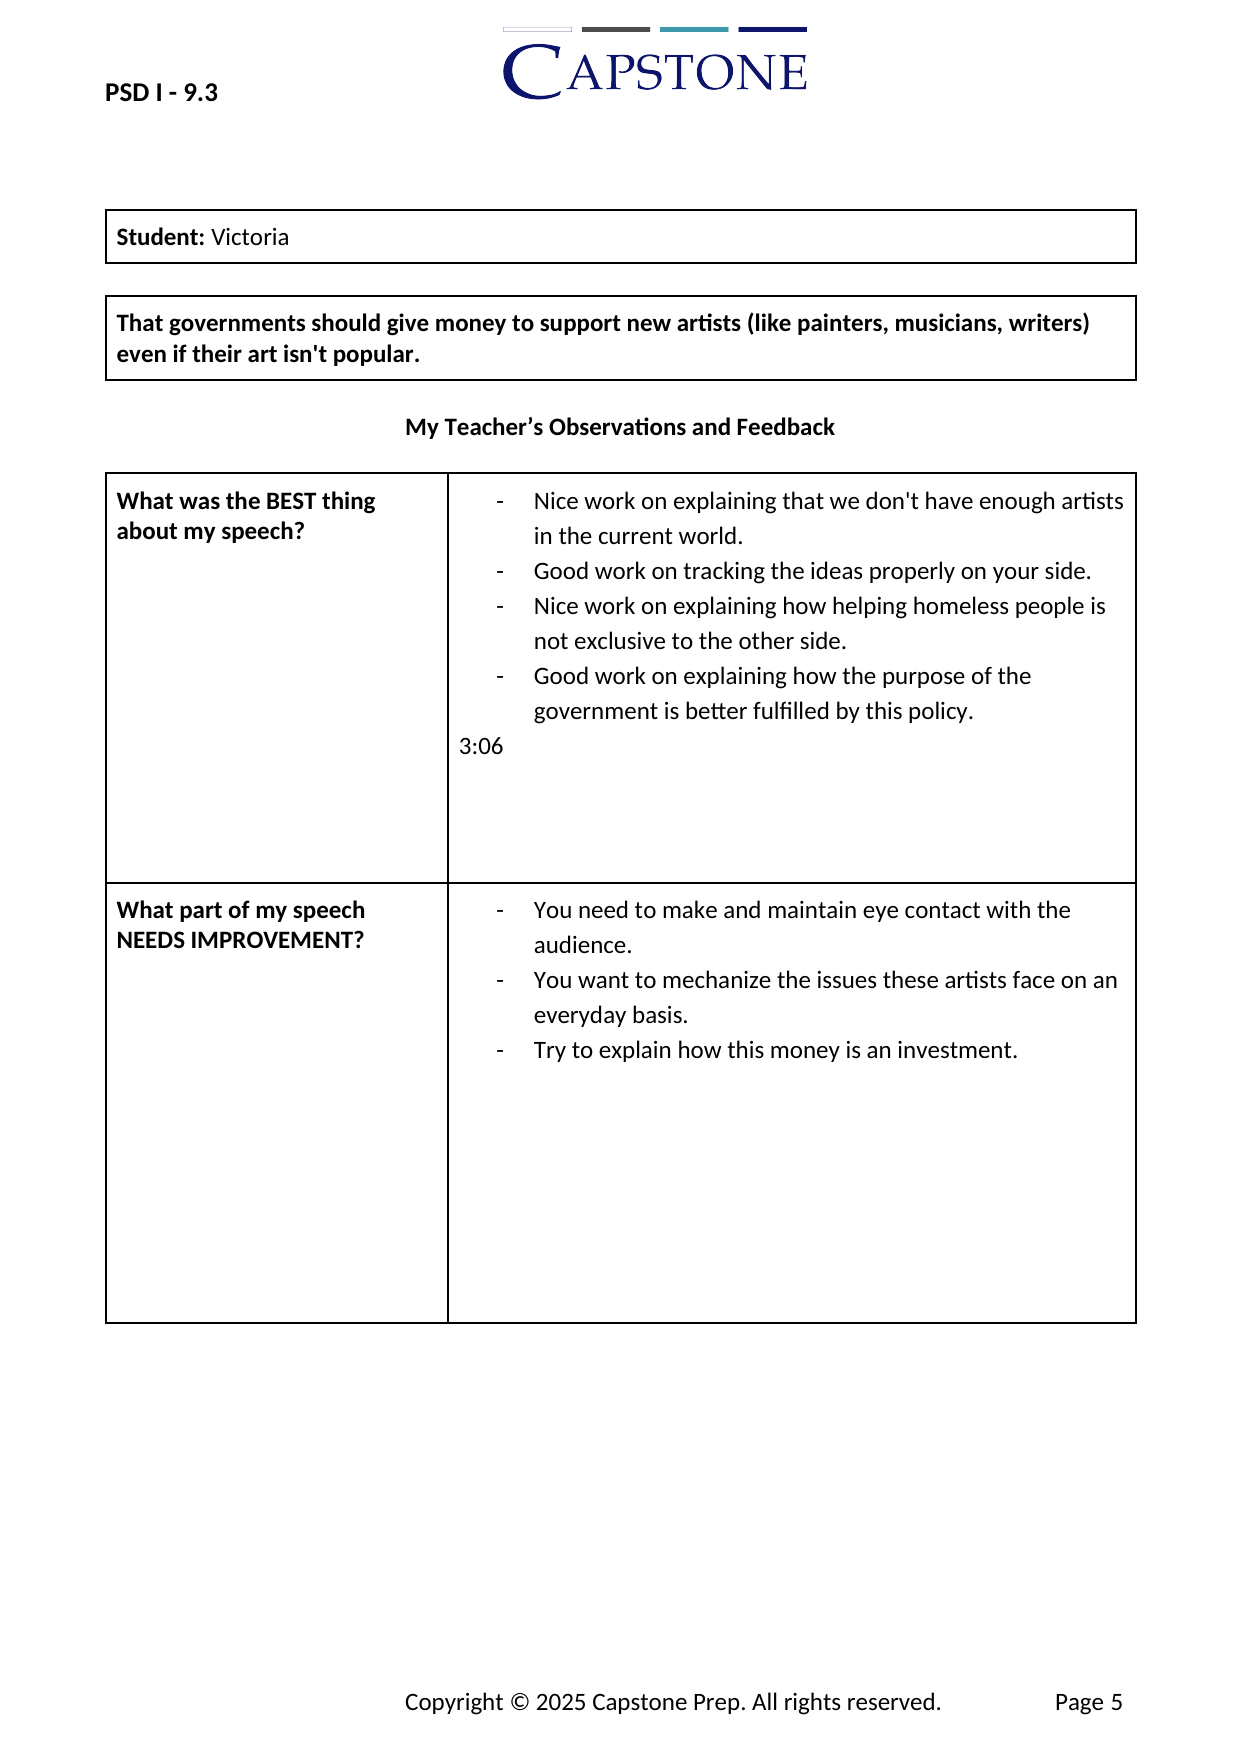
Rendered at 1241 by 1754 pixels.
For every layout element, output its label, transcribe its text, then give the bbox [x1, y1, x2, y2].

table_header Nice work on explaining that we don't have enough artists in the current world. Good work on tracking the ideas properly on your side. Nice work on explaining how helping homeless people is not exclusive to the other side. Good work on explaining how the purpose of the government is better fulfilled by this policy. 3:06 [449, 474, 1135, 882]
text My Teacher’s Observations and Feedback [105, 411, 1135, 442]
table_cell What part of my speech NEEDS IMPROVEMENT? [107, 884, 447, 1322]
table_header Student: Victoria [107, 211, 1135, 262]
table_header What was the BEST thing about my speech? [107, 474, 447, 882]
picture [495, 18, 816, 106]
table_cell You need to make and maintain eye contact with the audience. You want to mechanize the issues these artists face on an everyday basis. Try to explain how this money is an investment. [449, 884, 1135, 1322]
table_header That governments should give money to support new artists (like painters, musicians, writers) even if their art isn't popular. [107, 297, 1135, 379]
